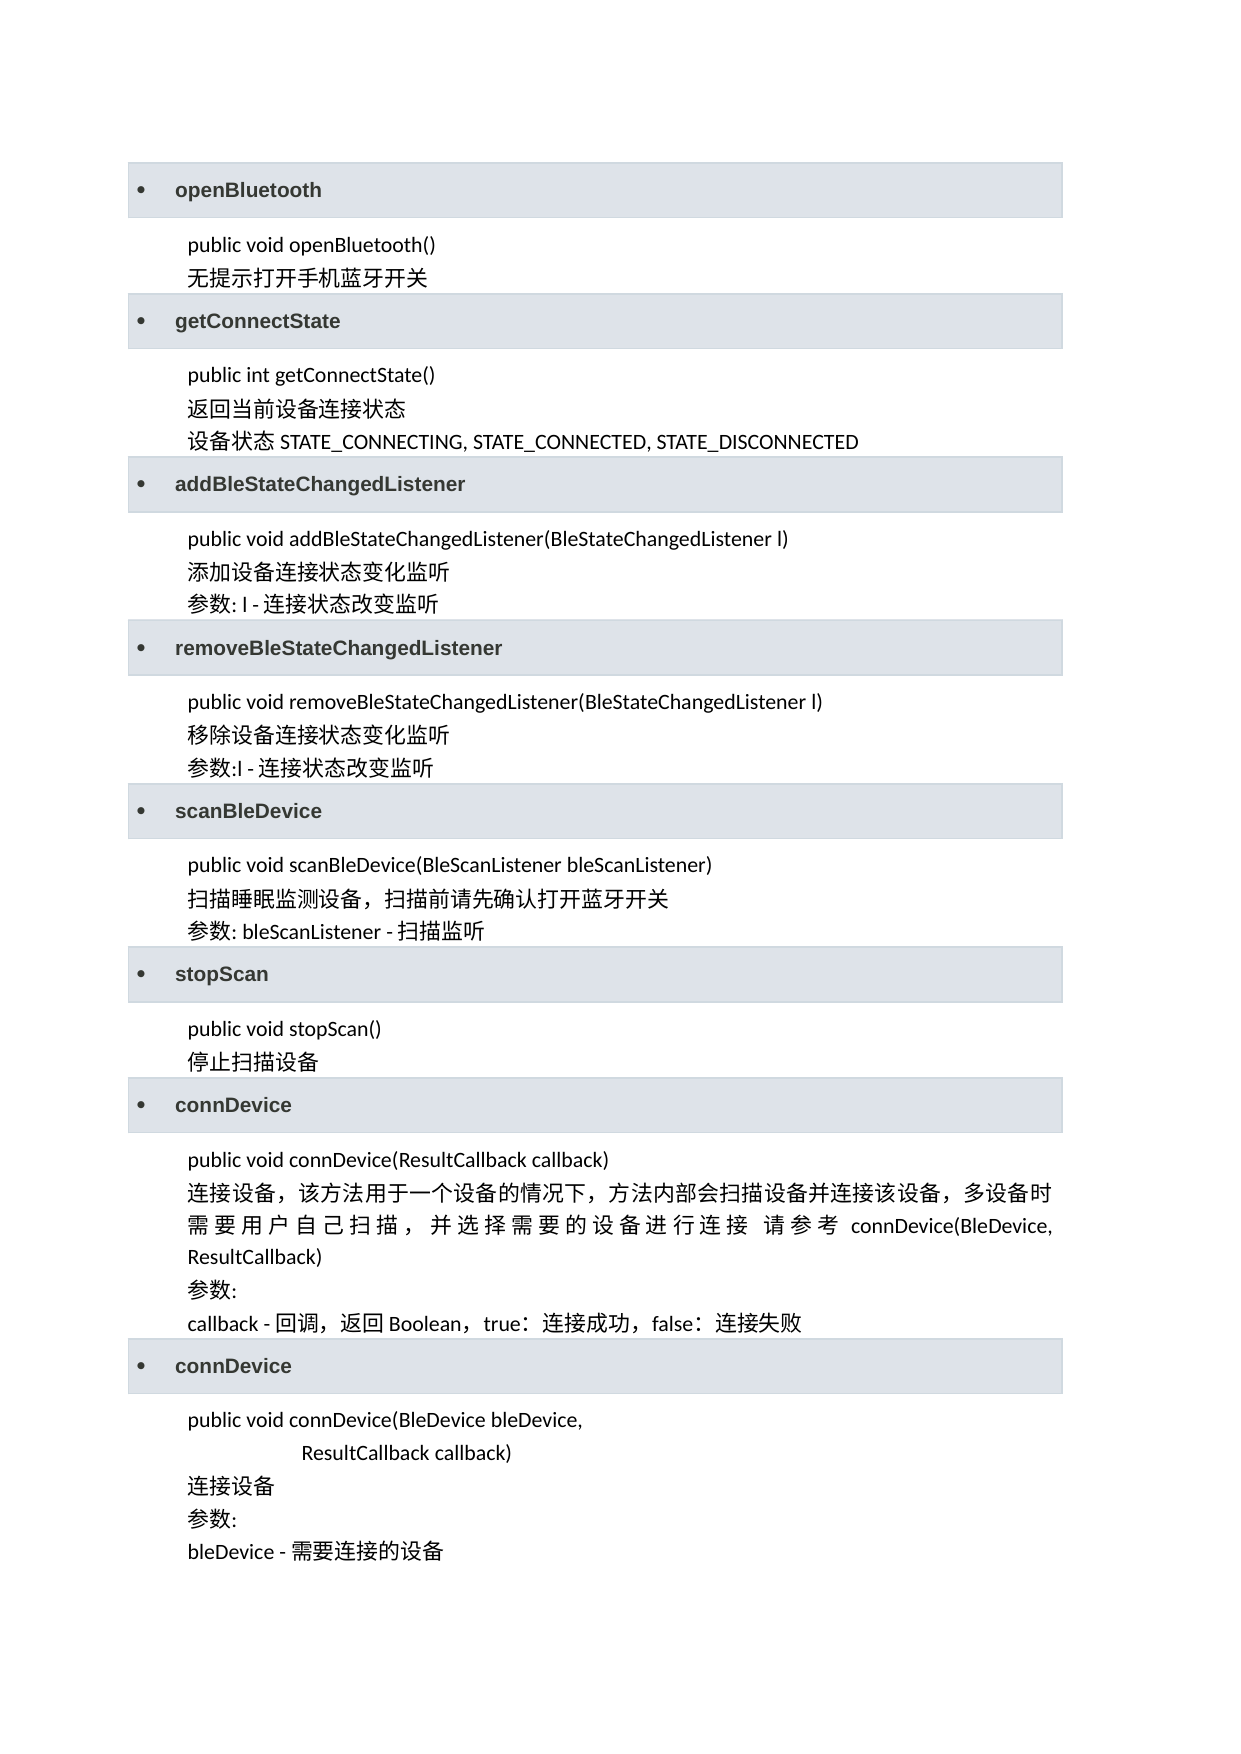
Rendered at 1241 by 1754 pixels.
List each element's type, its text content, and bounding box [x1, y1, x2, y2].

text 参数:l - 连接状态改变监听 [187, 750, 1053, 783]
subtitle removeBleStateChangedListener [129, 621, 1061, 674]
subtitle stopScan [129, 948, 1061, 1001]
text public void connDevice(ResultCallback callback) [187, 1143, 1053, 1175]
subtitle addBleStateChangedListener [129, 458, 1061, 511]
text 停止扫描设备 [187, 1044, 1053, 1077]
text 连接设备 [187, 1469, 1053, 1501]
text 参数: [187, 1273, 1053, 1305]
text public void stopScan() [187, 1012, 1053, 1044]
text public void openBluetooth() [187, 228, 1053, 260]
text public void addBleStateChangedListener(BleStateChangedListener l) [187, 522, 1053, 554]
text 无提示打开手机蓝牙开关 [187, 260, 1053, 293]
text 参数: l - 连接状态改变监听 [187, 587, 1053, 619]
text public void removeBleStateChangedListener(BleStateChangedListener l) [187, 685, 1053, 718]
subtitle getConnectState [129, 295, 1061, 348]
text 返回当前设备连接状态 [187, 391, 1053, 424]
text public void scanBleDevice(BleScanListener bleScanListener) [187, 849, 1053, 881]
text 添加设备连接状态变化监听 [187, 554, 1053, 587]
text ResultCallback callback) [187, 1436, 1053, 1469]
subtitle connDevice [129, 1079, 1061, 1132]
text 设备状态 STATE_CONNECTING, STATE_CONNECTED, STATE_DISCONNECTED [187, 424, 1053, 456]
text public int getConnectState() [187, 359, 1053, 391]
subtitle openBluetooth [129, 164, 1061, 217]
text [187, 1305, 1053, 1338]
text 扫描睡眠监测设备，扫描前请先确认打开蓝牙开关 [187, 881, 1053, 914]
text 参数: bleScanListener - 扫描监听 [187, 914, 1053, 946]
text 连接设备，该方法用于一个设备的情况下，方法内部会扫描设备并连接该设备，多设备时，需要用户自己扫描，并选择需要的设备进行连接 请参考connDevice(BleDevice, ResultCallback) [187, 1175, 1053, 1273]
text public void connDevice(BleDevice bleDevice, [187, 1404, 1053, 1436]
subtitle connDevice [129, 1340, 1061, 1393]
text 移除设备连接状态变化监听 [187, 718, 1053, 750]
text 参数: [187, 1501, 1053, 1534]
subtitle scanBleDevice [129, 785, 1061, 838]
text bleDevice - 需要连接的设备 [187, 1534, 1053, 1566]
